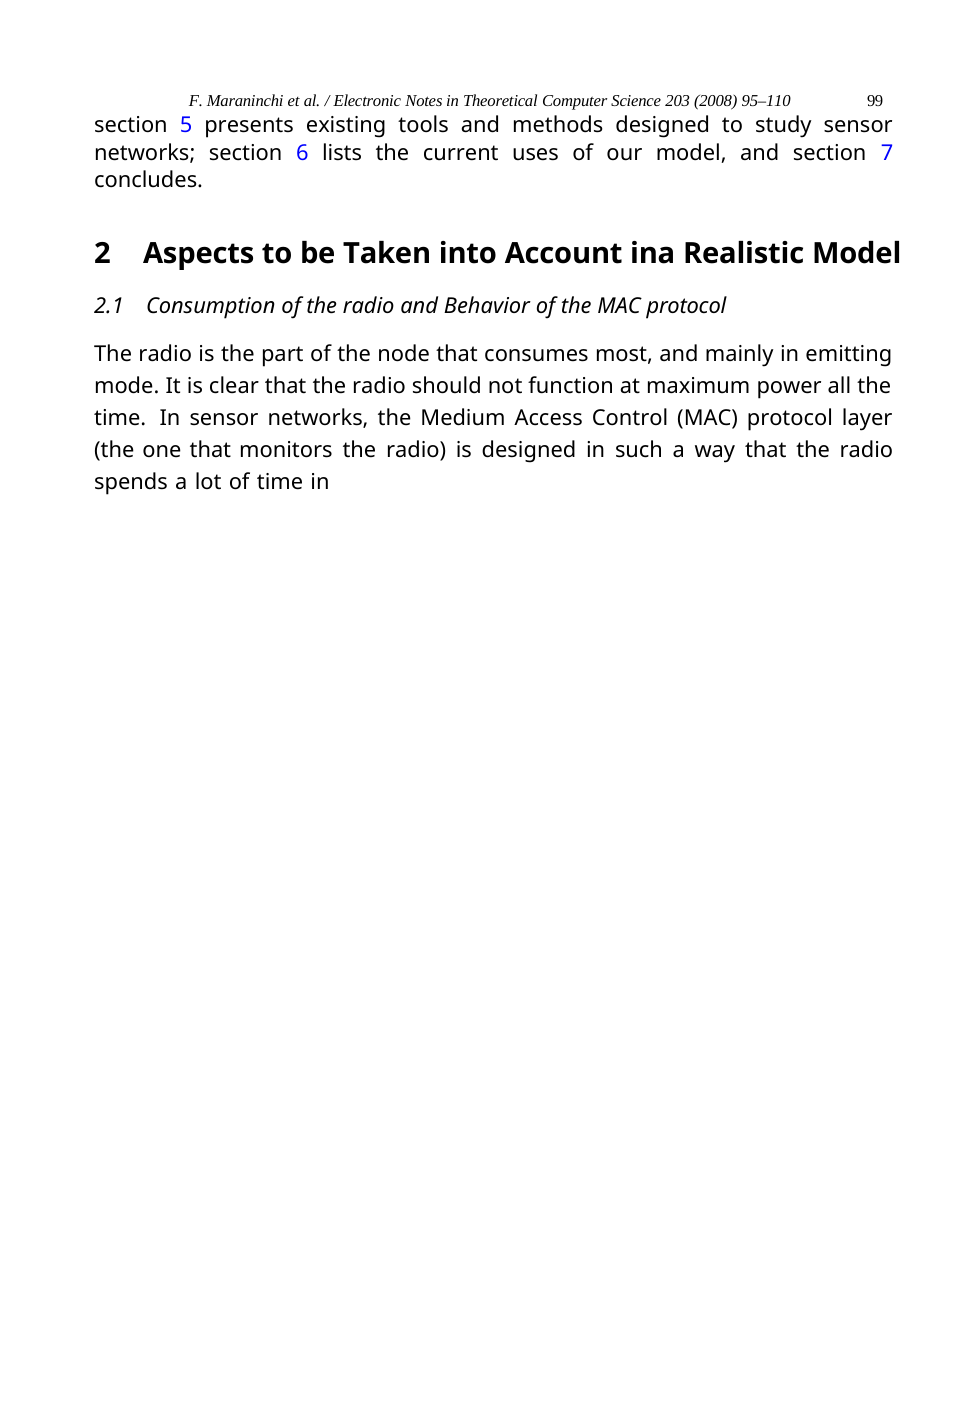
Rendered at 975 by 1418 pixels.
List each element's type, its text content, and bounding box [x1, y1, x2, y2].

text The radio is the part of the node that consumes most, and mainly in emitting mode. It is clear that the radio should not function at maximum power all the time. In sensor networks, the Medium Access Control (MAC) protocol layer (the one that monitors the radio) is designed in such a way that the radio spends a lot of time in [94, 338, 893, 496]
subtitle Aspects to be Taken into Account ina Realistic Model [94, 233, 925, 272]
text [94, 110, 893, 193]
list Consumption of the radio and Behavior of the MAC protocol [94, 290, 925, 320]
